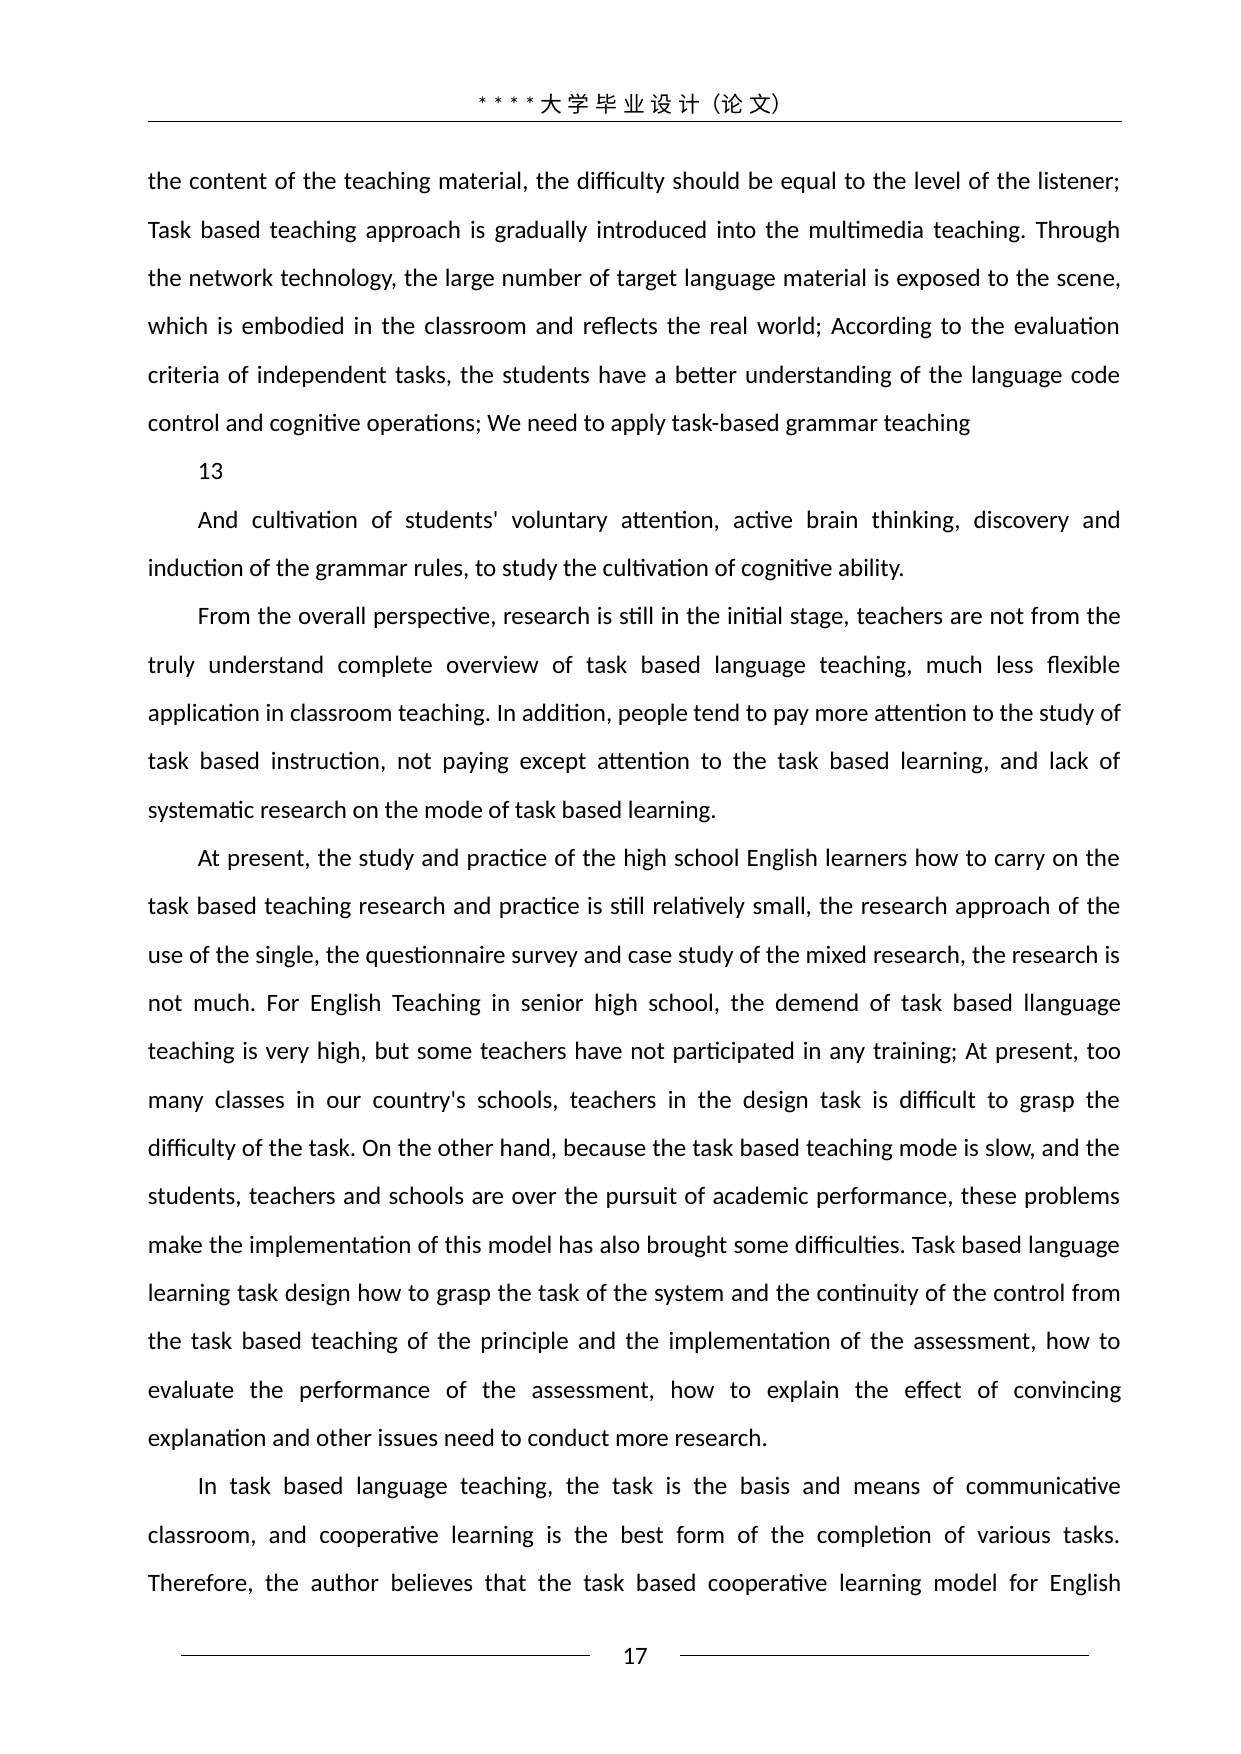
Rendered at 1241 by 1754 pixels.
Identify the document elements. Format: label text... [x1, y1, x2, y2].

text 13 [148, 438, 1122, 486]
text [148, 148, 1122, 438]
text From the overall perspective, research is still in the initial stage, teachers are not from the truly understand complete overview of task based language teaching, much less flexible application in classroom teaching. In addition, people tend to pay more attention to the study of task based instruction, not paying except attention to the task based learning, and lack of systematic research on the mode of task based learning. [148, 583, 1122, 824]
text At present, the study and practice of the high school English learners how to carry on the task based teaching research and practice is still relatively small, the research approach of the use of the single, the questionnaire survey and case study of the mixed research, the research is not much. For English Teaching in senior high school, the demend of task based llanguage teaching is very high, but some teachers have not participated in any training; At present, too many classes in our country's schools, teachers in the design task is difficult to grasp the difficulty of the task. On the other hand, because the task based teaching mode is slow, and the students, teachers and schools are over the pursuit of academic performance, these problems make the implementation of this model has also brought some difficulties. Task based language learning task design how to grasp the task of the system and the continuity of the control from the task based teaching of the principle and the implementation of the assessment, how to evaluate the performance of the assessment, how to explain the effect of convincing explanation and other issues need to conduct more research. [148, 824, 1122, 1453]
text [148, 1453, 1122, 1598]
text And cultivation of students' voluntary attention, active brain thinking, discovery and induction of the grammar rules, to study the cultivation of cognitive ability. [148, 486, 1122, 583]
